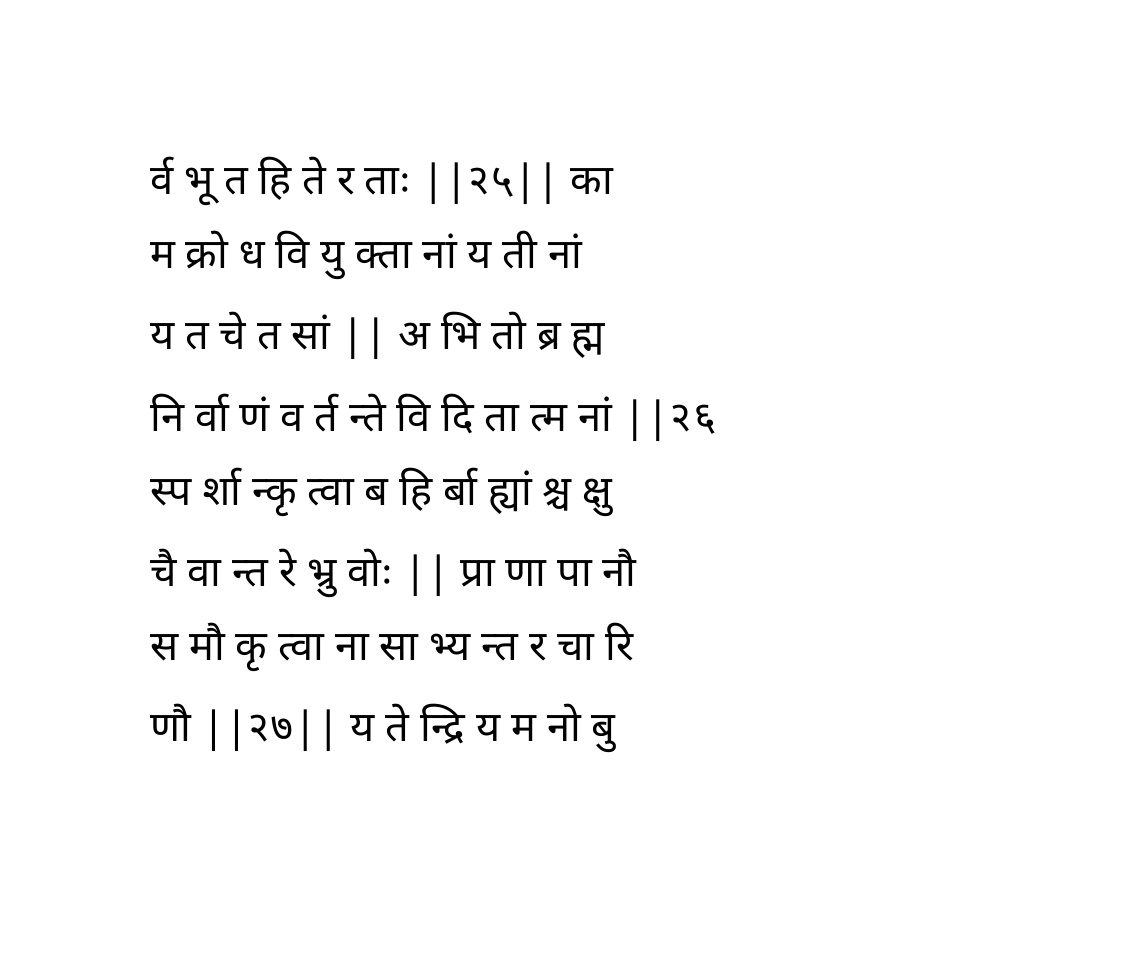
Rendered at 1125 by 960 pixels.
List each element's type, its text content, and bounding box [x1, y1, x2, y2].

text नि र्वा णं व र्त न्ते वि दि ता त्म नां ||२६ [150, 386, 984, 448]
text स मौ कृ त्वा ना सा भ्य न्त र चा रि [150, 623, 984, 677]
text स्प र्शा न्कृ त्वा ब हि र्बा ह्यां श्च क्षु [150, 468, 984, 522]
text य त चे त सां || अ भि तो ब्र ह्म [150, 305, 984, 367]
text म क्रो ध वि यु क्ता नां य ती नां [150, 231, 984, 286]
text णौ ||२७|| य ते न्द्रि य म नो बु [150, 697, 984, 758]
text चै वा न्त रे भ्रु वोः || प्रा णा पा नौ [150, 542, 984, 603]
text र्व भू त हि ते र ताः ||२५|| का [150, 150, 984, 212]
